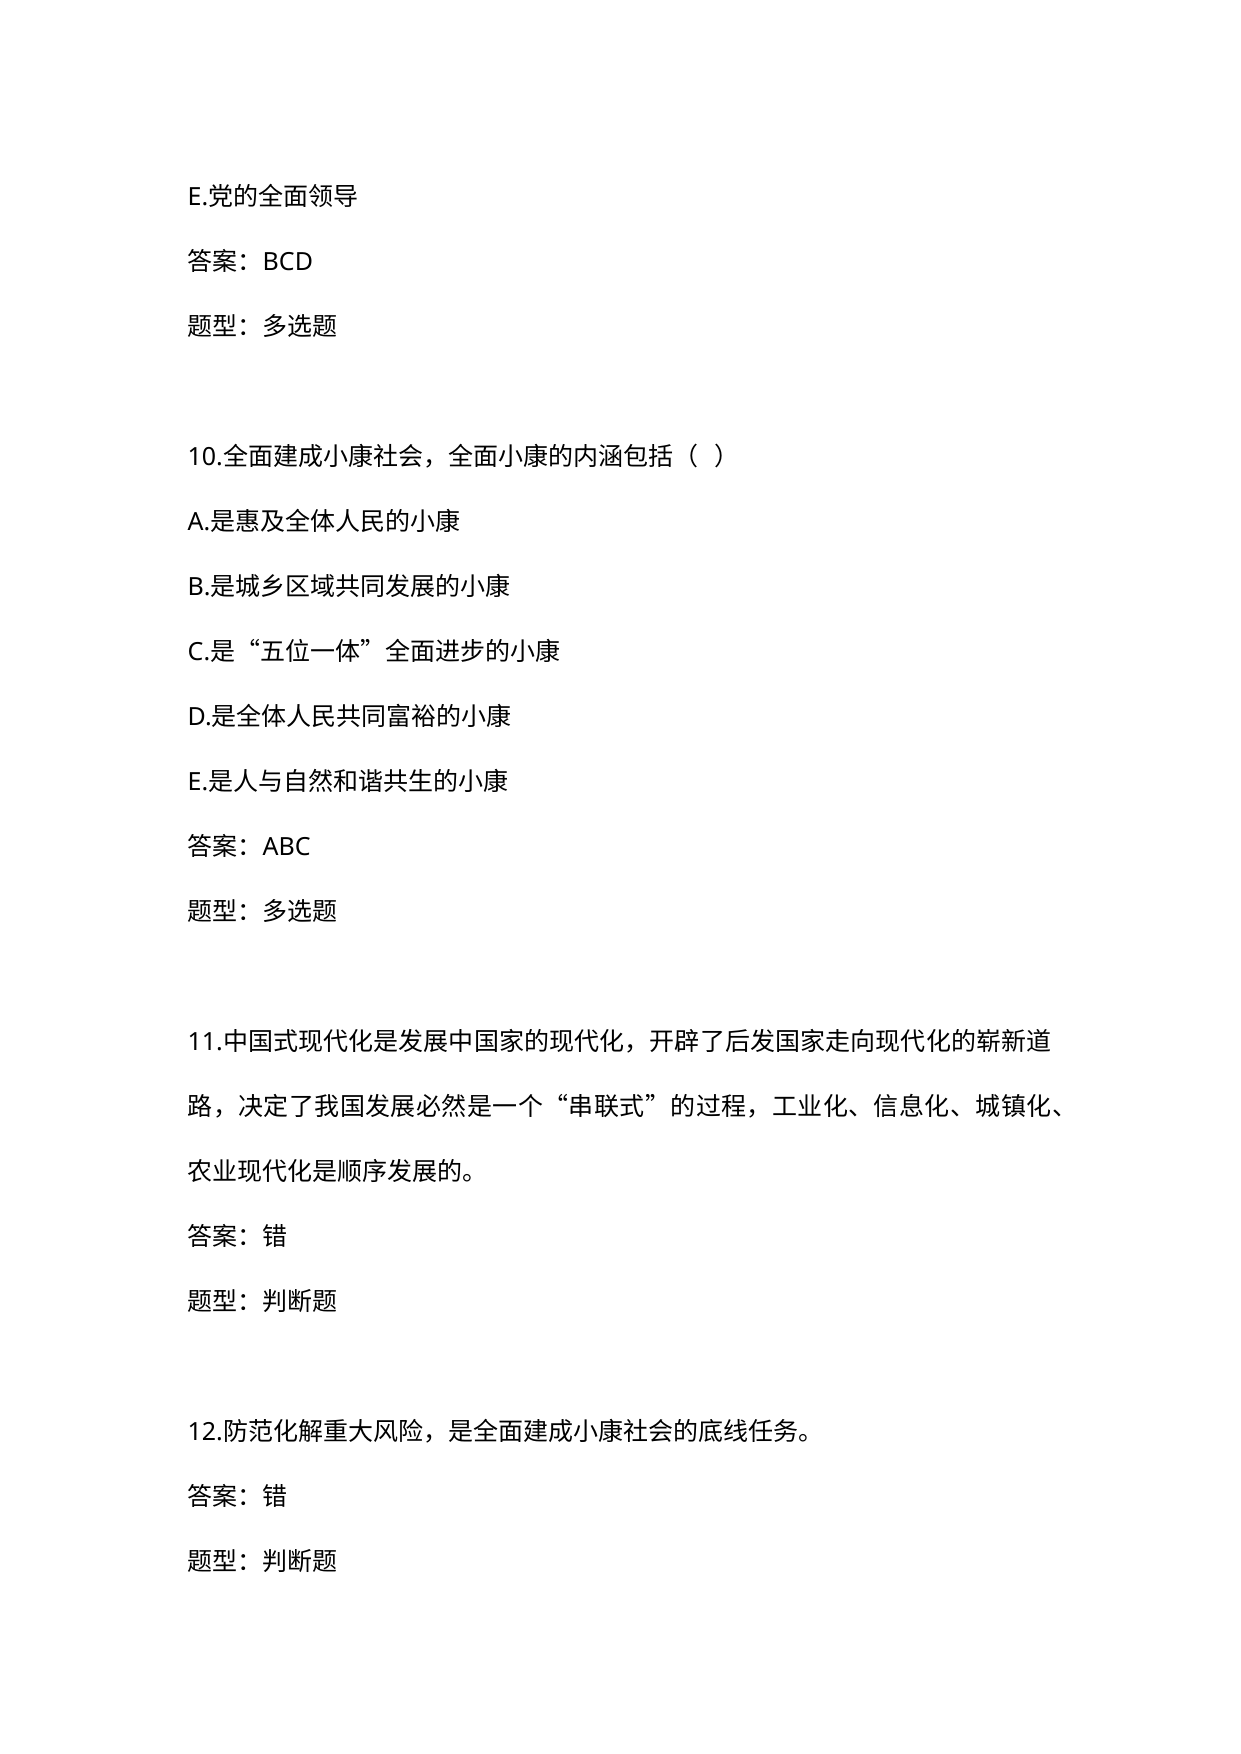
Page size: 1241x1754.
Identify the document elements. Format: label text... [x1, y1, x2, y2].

text 题型：多选题 [187, 877, 1053, 942]
text D.是全体人民共同富裕的小康 [187, 682, 1053, 747]
text 答案：ABC [187, 812, 1053, 877]
text 题型：多选题 [187, 292, 1053, 357]
text E.党的全面领导 [187, 162, 1053, 227]
text E.是人与自然和谐共生的小康 [187, 747, 1053, 812]
text C.是“五位一体”全面进步的小康 [187, 617, 1053, 682]
text 答案：错 [187, 1462, 1053, 1527]
text 答案：错 [187, 1202, 1053, 1267]
text 题型：判断题 [187, 1527, 1053, 1592]
text 11.中国式现代化是发展中国家的现代化，开辟了后发国家走向现代化的崭新道路，决定了我国发展必然是一个“串联式”的过程，工业化、信息化、城镇化、农业现代化是顺序发展的。 [187, 1007, 1053, 1202]
text A.是惠及全体人民的小康 [187, 487, 1053, 552]
text 答案：BCD [187, 227, 1053, 292]
text 题型：判断题 [187, 1267, 1053, 1332]
text 12.防范化解重大风险，是全面建成小康社会的底线任务。 [187, 1397, 1053, 1462]
text B.是城乡区域共同发展的小康 [187, 552, 1053, 617]
text 10.全面建成小康社会，全面小康的内涵包括（ ） [187, 422, 1053, 487]
